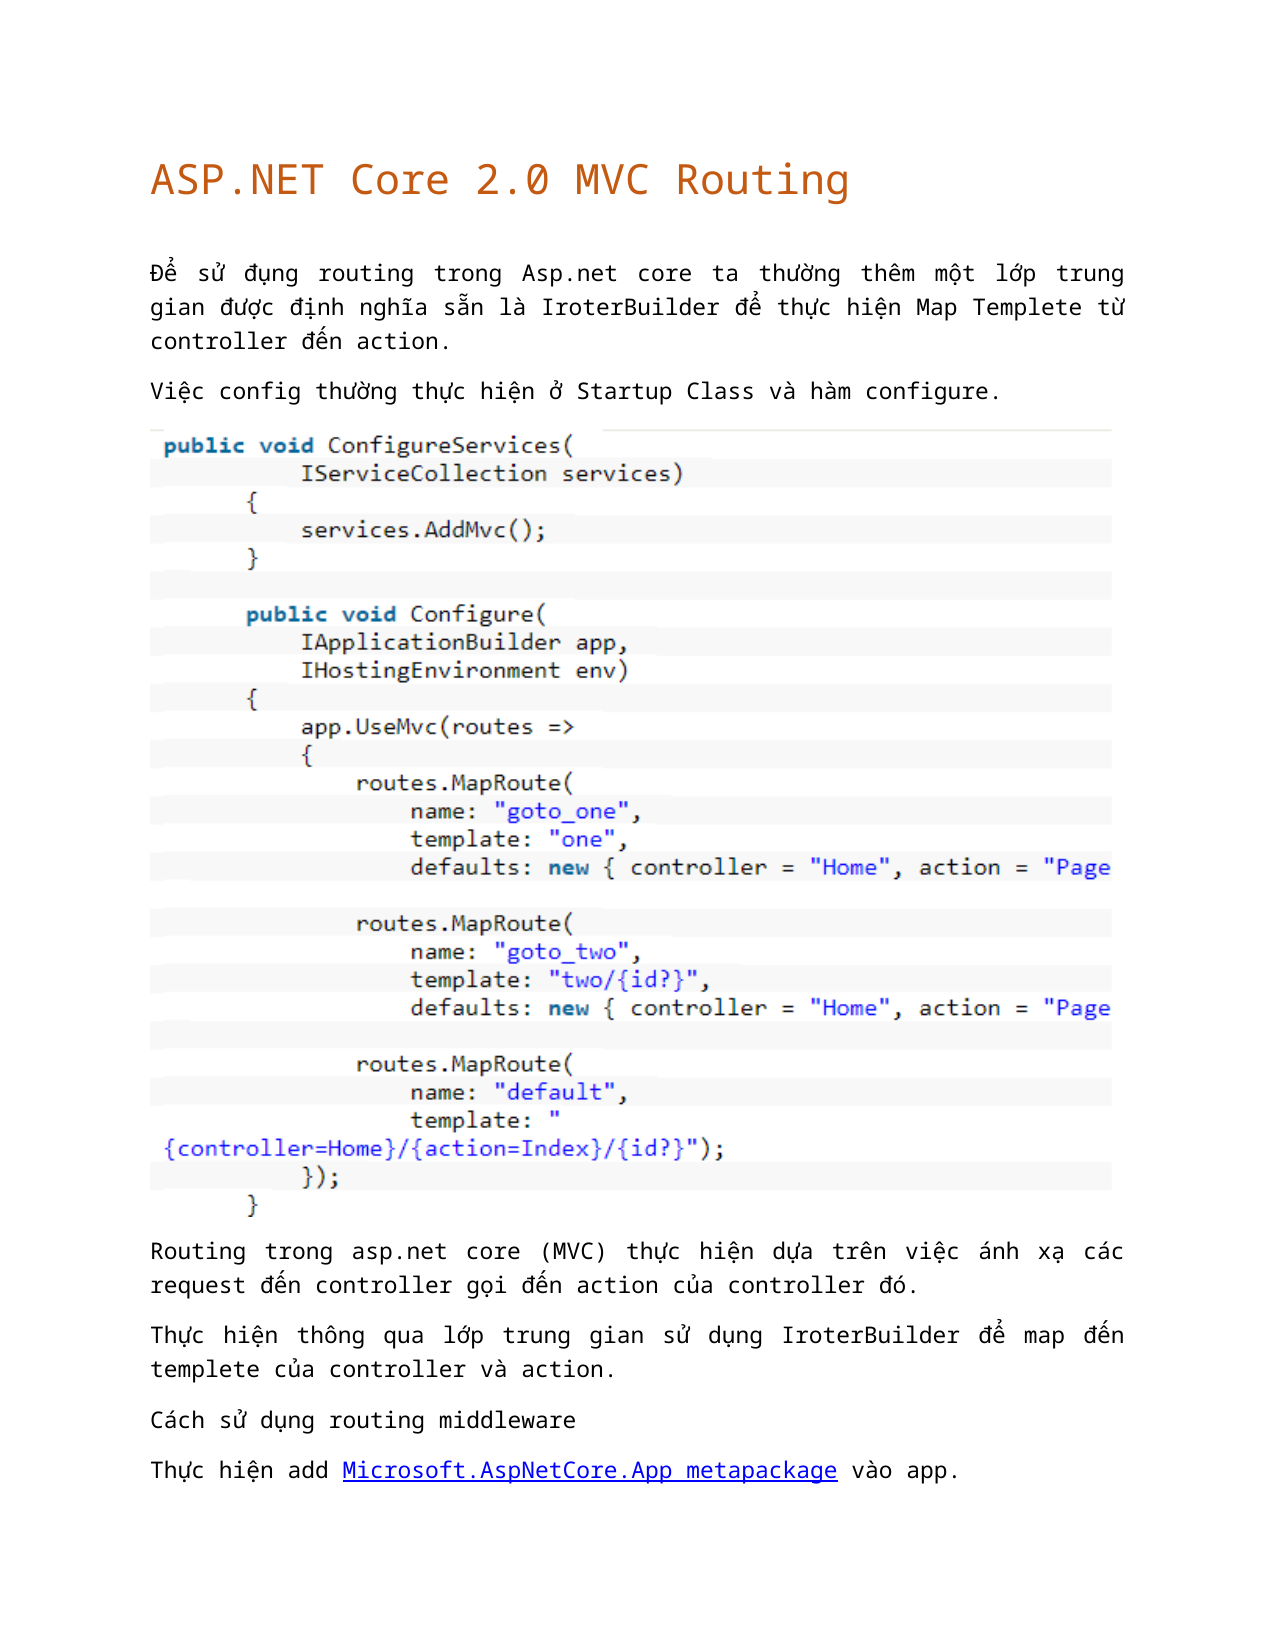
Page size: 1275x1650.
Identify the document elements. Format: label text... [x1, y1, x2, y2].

text Thực hiện thông qua lớp trung gian sử dụng IroterBuilder để map đến templete của controller và action. [150, 1319, 1125, 1384]
text Để sử đụng routing trong Asp.net core ta thường thêm một lớp trung gian được định nghĩa sẵn là IroterBuilder để thực hiện Map Templete từ controller đến action. [150, 257, 1125, 356]
text Thực hiện add Microsoft.AspNetCore.App metapackage vào app. [837, 1454, 1125, 1485]
text ASP.NET Core 2.0 MVC Routing [150, 150, 1125, 207]
text Việc config thường thực hiện ở Startup Class và hàm configure. [150, 375, 1125, 406]
text Routing trong asp.net core (MVC) thực hiện dựa trên việc ánh xạ các request đến controller gọi đến action của controller đó. [150, 1235, 1125, 1300]
text Cách sử dụng routing middleware [150, 1404, 1125, 1435]
picture [150, 425, 1125, 1217]
text Thực hiện add Microsoft.AspNetCore.App metapackage vào app. [150, 1454, 343, 1485]
